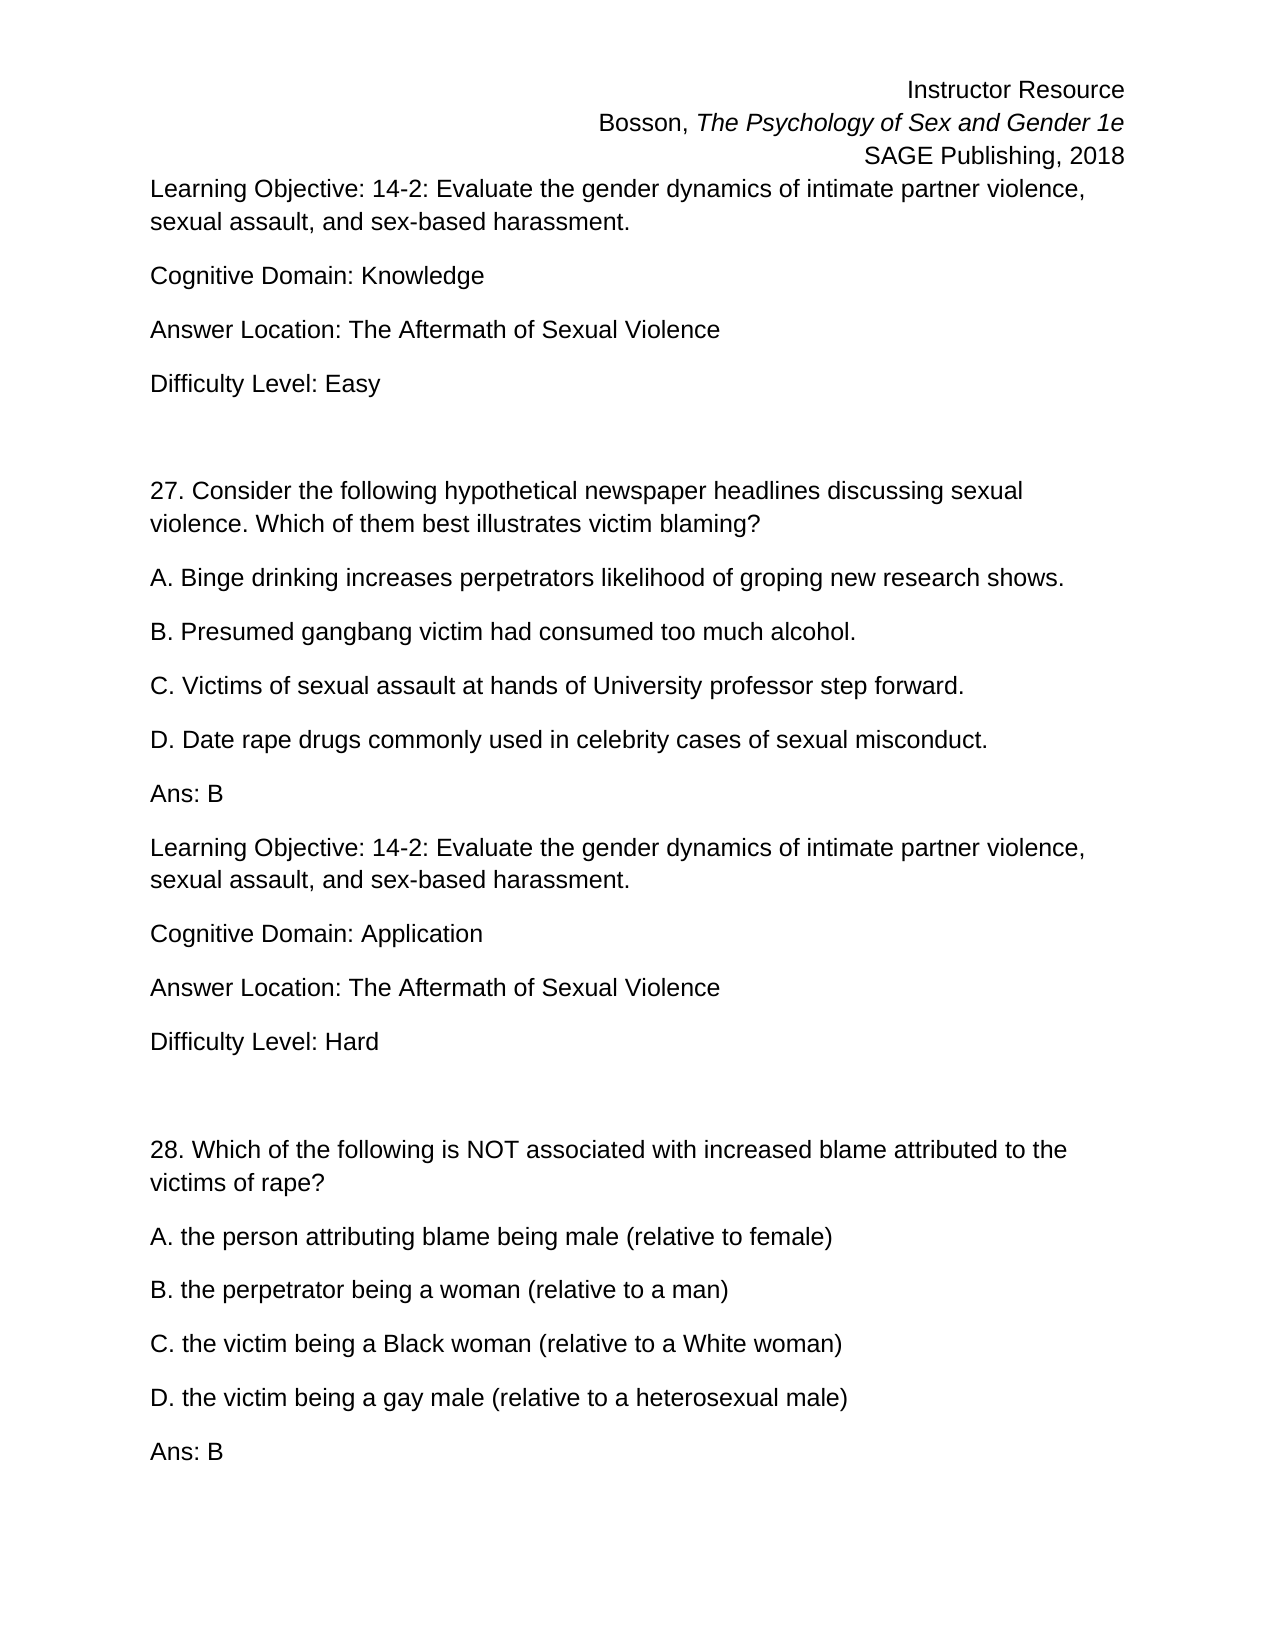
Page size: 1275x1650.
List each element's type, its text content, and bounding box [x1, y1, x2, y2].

text C. the victim being a Black woman (relative to a White woman) [150, 1329, 1125, 1358]
text C. Victims of sexual assault at hands of University professor step forward. [150, 671, 1125, 700]
text Learning Objective: 14-2: Evaluate the gender dynamics of intimate partner violence, sexual assault, and sex-based harassment. [150, 832, 1125, 894]
text A. the person attributing blame being male (relative to female) [150, 1222, 1125, 1250]
text Answer Location: The Aftermath of Sexual Violence [150, 315, 1125, 343]
text Learning Objective: 14-2: Evaluate the gender dynamics of intimate partner violence, sexual assault, and sex-based harassment. [150, 174, 1125, 236]
text 27. Consider the following hypothetical newspaper headlines discussing sexual violence. Which of them best illustrates victim blaming? [150, 476, 1125, 538]
text 28. Which of the following is NOT associated with increased blame attributed to the victims of rape? [150, 1135, 1125, 1197]
text Cognitive Domain: Knowledge [150, 261, 1125, 290]
text Difficulty Level: Hard [150, 1027, 1125, 1056]
text Cognitive Domain: Application [150, 919, 1125, 948]
text Ans: B [150, 779, 1125, 807]
text Answer Location: The Aftermath of Sexual Violence [150, 973, 1125, 1002]
text D. Date rape drugs commonly used in celebrity cases of sexual misconduct. [150, 725, 1125, 753]
text Ans: B [150, 1437, 1125, 1466]
text B. the perpetrator being a woman (relative to a man) [150, 1276, 1125, 1304]
text B. Presumed gangbang victim had consumed too much alcohol. [150, 617, 1125, 646]
text Difficulty Level: Easy [150, 369, 1125, 397]
text D. the victim being a gay male (relative to a heterosexual male) [150, 1383, 1125, 1412]
text A. Binge drinking increases perpetrators likelihood of groping new research shows. [150, 563, 1125, 592]
